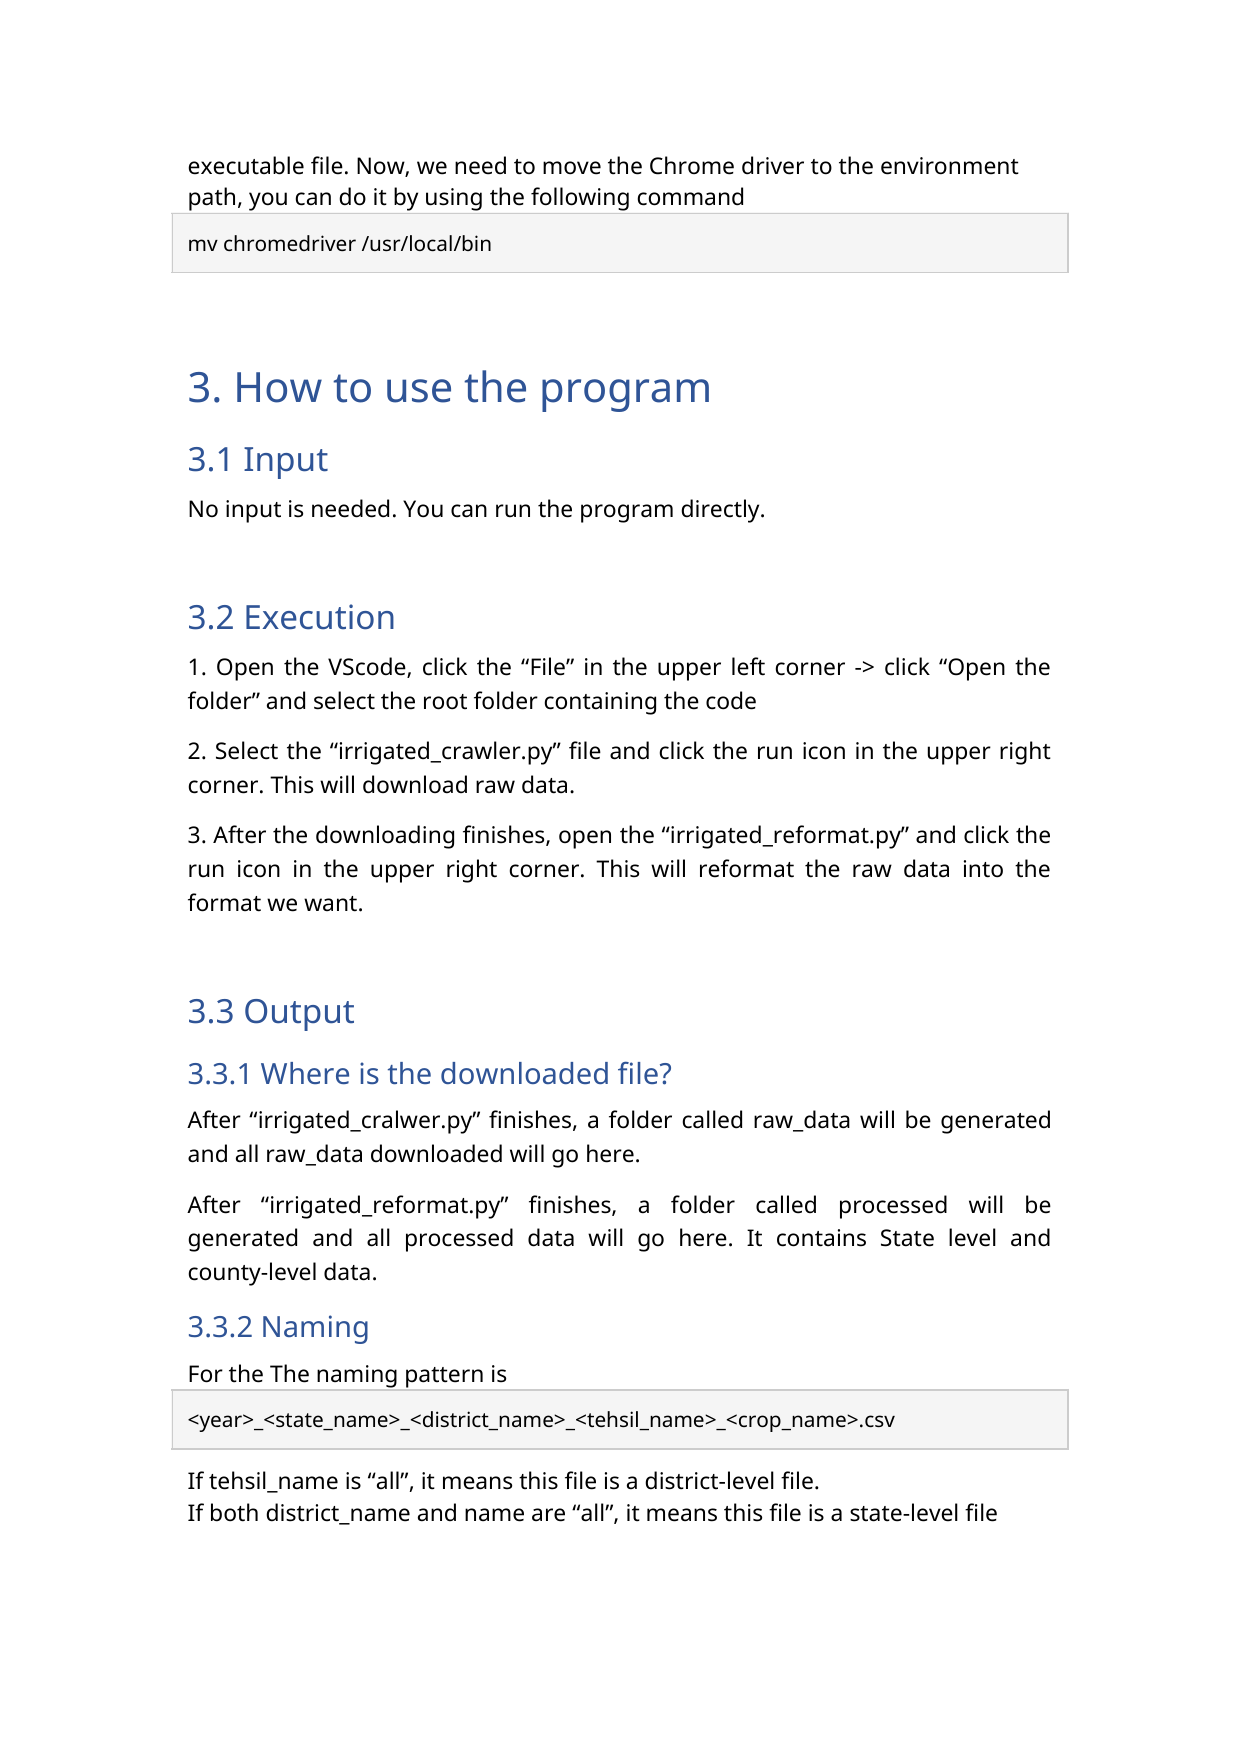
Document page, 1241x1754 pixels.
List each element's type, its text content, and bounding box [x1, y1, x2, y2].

subtitle 3.3 Output [187, 988, 1053, 1033]
subtitle 3.3.1 Where is the downloaded file? [187, 1053, 1053, 1093]
text For the The naming pattern is [187, 1358, 1053, 1389]
text mv chromedriver /usr/local/bin [173, 214, 1067, 272]
text If tehsil_name is “all”, it means this file is a district-level file. [187, 1465, 1053, 1496]
text 3. After the downloading finishes, open the “irrigated_reformat.py” and click the run icon in the upper right corner. This will reformat the raw data into the format we want. [187, 819, 1053, 918]
text After “irrigated_reformat.py” finishes, a folder called processed will be generated and all processed data will go here. It contains State level and county-level data. [187, 1188, 1053, 1287]
text No input is needed. You can run the program directly. [187, 493, 1053, 524]
subtitle 3. How to use the program [187, 358, 1053, 414]
text 1. Open the VScode, click the “File” in the upper left corner -> click “Open the folder” and select the root folder containing the code [187, 651, 1053, 716]
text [187, 150, 1053, 212]
subtitle 3.2 Execution [187, 594, 1053, 639]
subtitle 3.1 Input [187, 436, 1053, 481]
text <year>_<state_name>_<district_name>_<tehsil_name>_<crop_name>.csv [173, 1391, 1067, 1448]
text 2. Select the “irrigated_crawler.py” file and click the run icon in the upper right corner. This will download raw data. [187, 735, 1053, 800]
text After “irrigated_cralwer.py” finishes, a folder called raw_data will be generated and all raw_data downloaded will go here. [187, 1104, 1053, 1169]
subtitle 3.3.2 Naming [187, 1306, 1053, 1346]
text If both district_name and name are “all”, it means this file is a state-level file [187, 1496, 1053, 1528]
